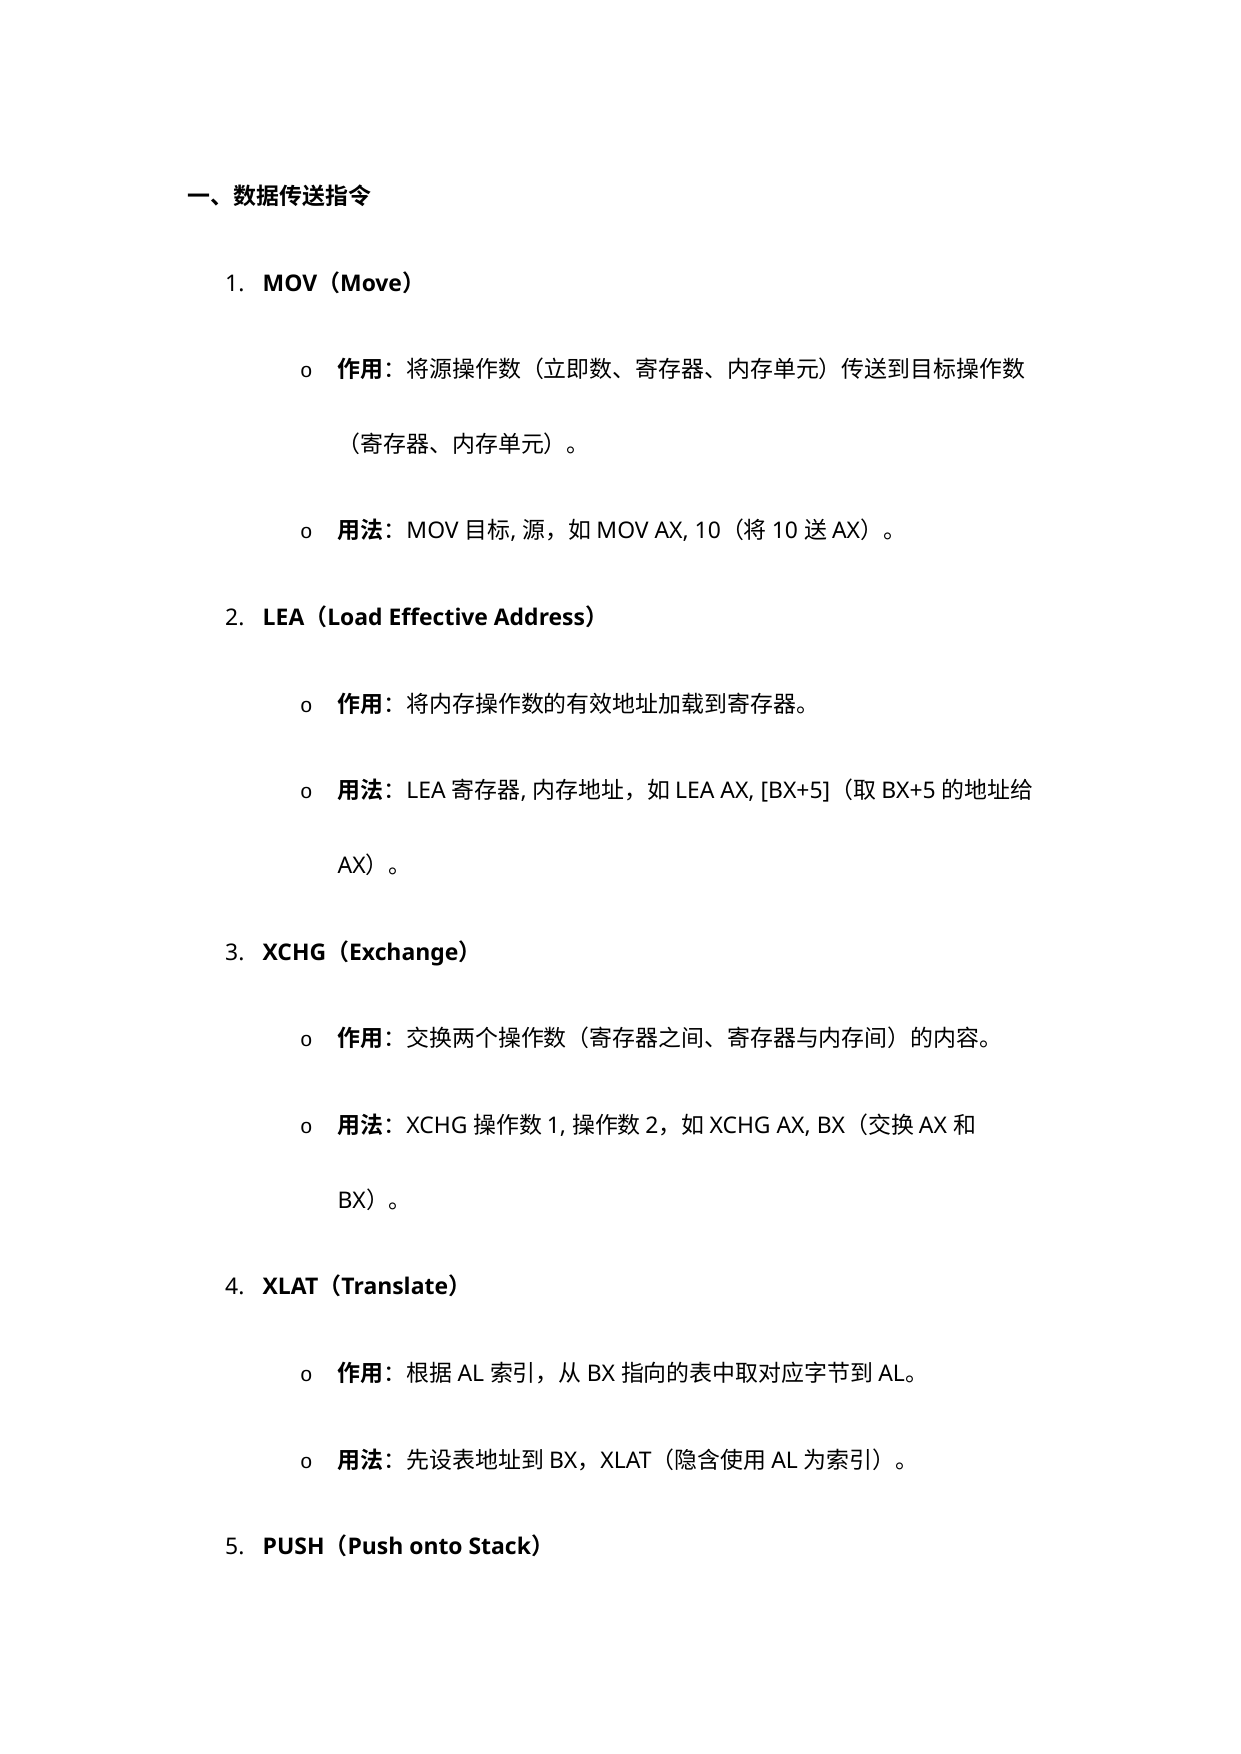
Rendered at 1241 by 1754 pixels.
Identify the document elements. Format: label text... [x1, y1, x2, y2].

list 用法：XCHG 操作数1, 操作数2，如 XCHG AX, BX（交换 AX 和 BX）。 [300, 1091, 1053, 1231]
list XCHG（Exchange） [225, 918, 1053, 983]
list 用法：LEA 寄存器, 内存地址，如 LEA AX, [BX+5]（取 BX+5 的地址给 AX）。 [300, 756, 1053, 896]
list 作用：将内存操作数的有效地址加载到寄存器。 [300, 670, 1053, 735]
list 用法：MOV 目标, 源，如 MOV AX, 10（将 10 送 AX）。 [300, 496, 1053, 561]
list 作用：根据 AL 索引，从 BX 指向的表中取对应字节到 AL。 [300, 1339, 1053, 1404]
list 用法：先设表地址到 BX，XLAT（隐含使用 AL 为索引）。 [300, 1426, 1053, 1491]
list 作用：交换两个操作数（寄存器之间、寄存器与内存间）的内容。 [300, 1004, 1053, 1069]
list XLAT（Translate） [225, 1252, 1053, 1317]
text 一、数据传送指令 [187, 162, 1053, 227]
list 作用：将源操作数（立即数、寄存器、内存单元）传送到目标操作数（寄存器、内存单元）。 [300, 335, 1053, 475]
list MOV（Move） [225, 248, 1053, 313]
list LEA（Load Effective Address） [225, 583, 1053, 648]
list PUSH（Push onto Stack） [225, 1512, 1053, 1577]
